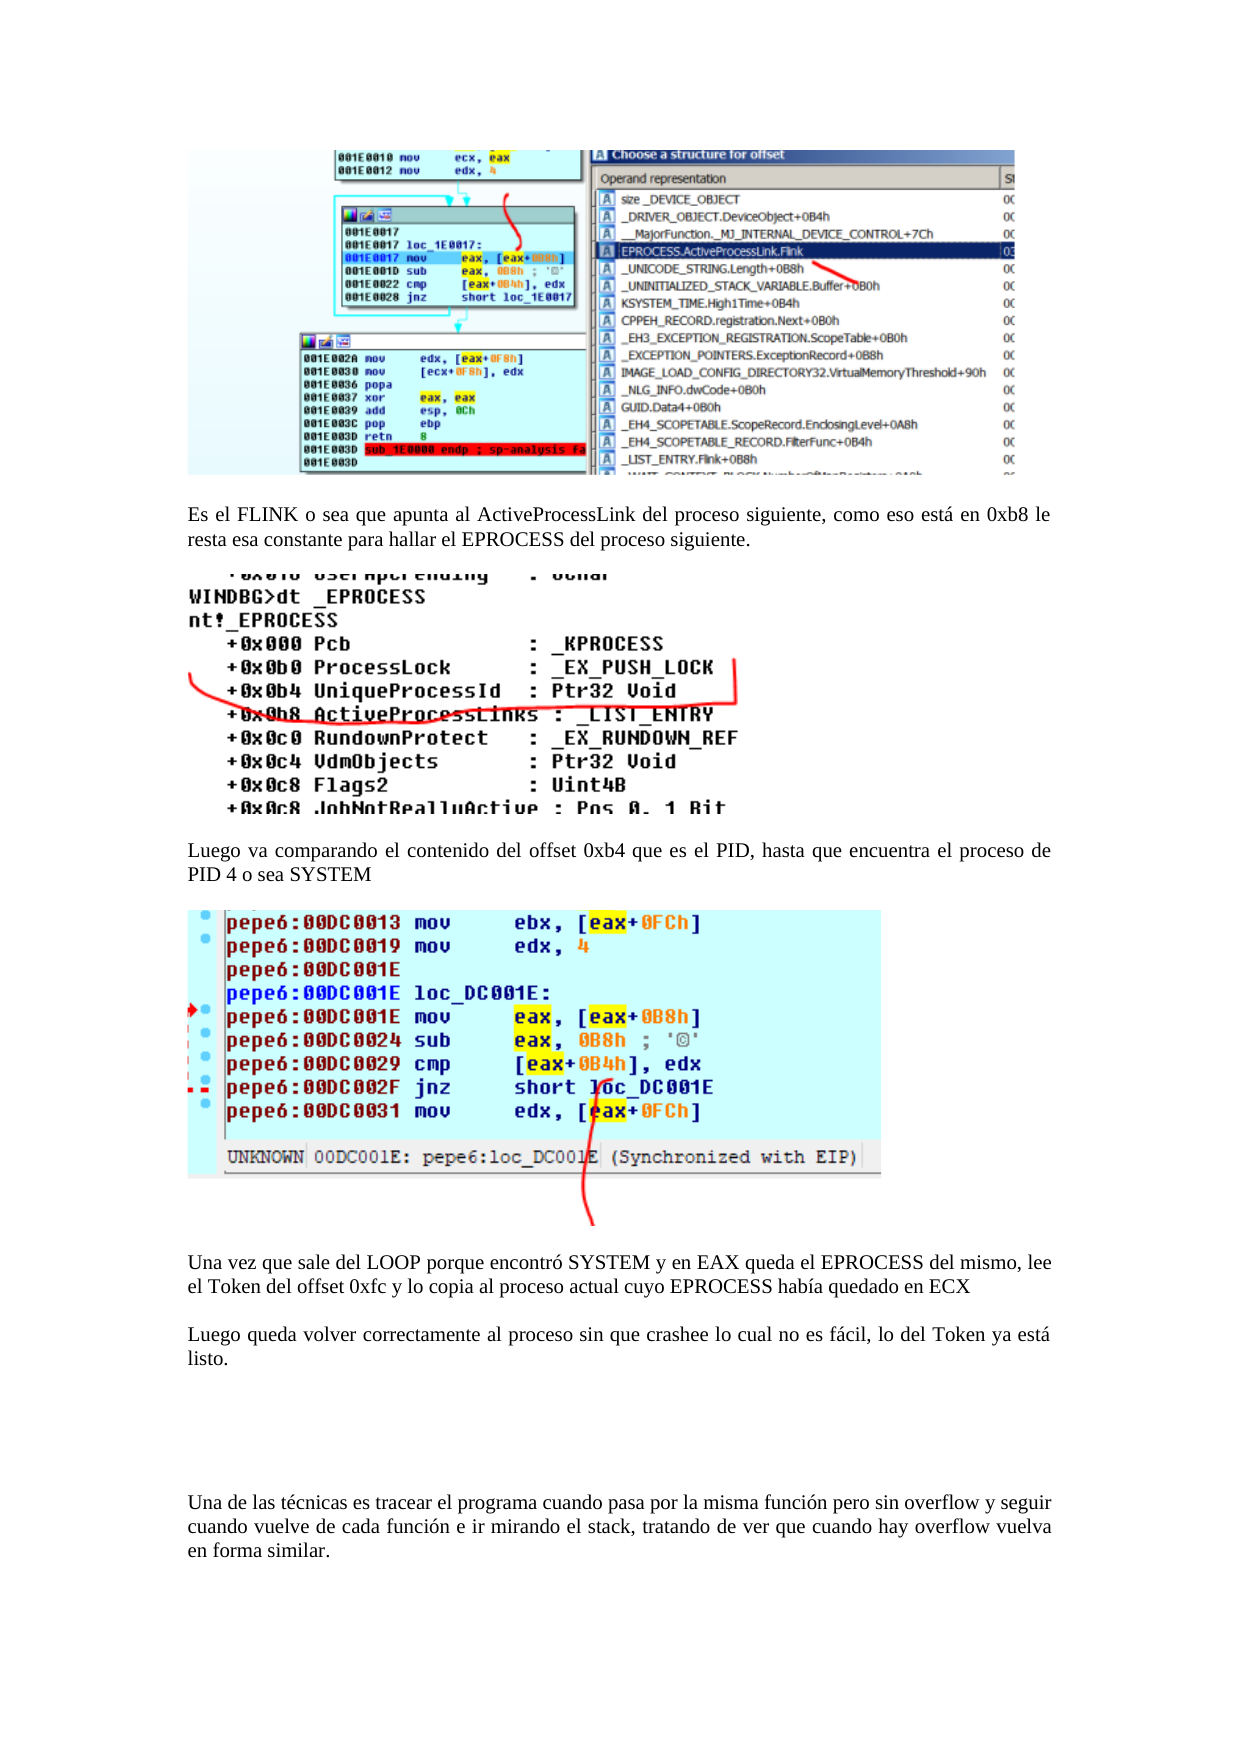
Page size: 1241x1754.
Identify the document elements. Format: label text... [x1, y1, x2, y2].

text Luego va comparando el contenido del offset 0xb4 que es el PID, hasta que encuentra el proceso de PID 4 o sea SYSTEM [187, 838, 1053, 886]
text Luego queda volver correctamente al proceso sin que crashee lo cual no es fácil, lo del Token ya está listo. [187, 1322, 1053, 1370]
text Una vez que sale del LOOP porque encontró SYSTEM y en EAX queda el EPROCESS del mismo, lee el Token del offset 0xfc y lo copia al proceso actual cuyo EPROCESS había quedado en ECX [187, 1249, 1053, 1298]
text Una de las técnicas es tracear el programa cuando pasa por la misma función pero sin overflow y seguir cuando vuelve de cada función e ir mirando el stack, tratando de ver que cuando hay overflow vuelva en forma similar. [187, 1490, 1053, 1562]
text Es el FLINK o sea que apunta al ActiveProcessLink del proceso siguiente, como eso está en 0xb8 le resta esa constante para hallar el EPROCESS del proceso siguiente. [187, 502, 1053, 551]
picture [187, 910, 882, 1226]
picture [187, 574, 871, 814]
picture [187, 150, 1053, 479]
